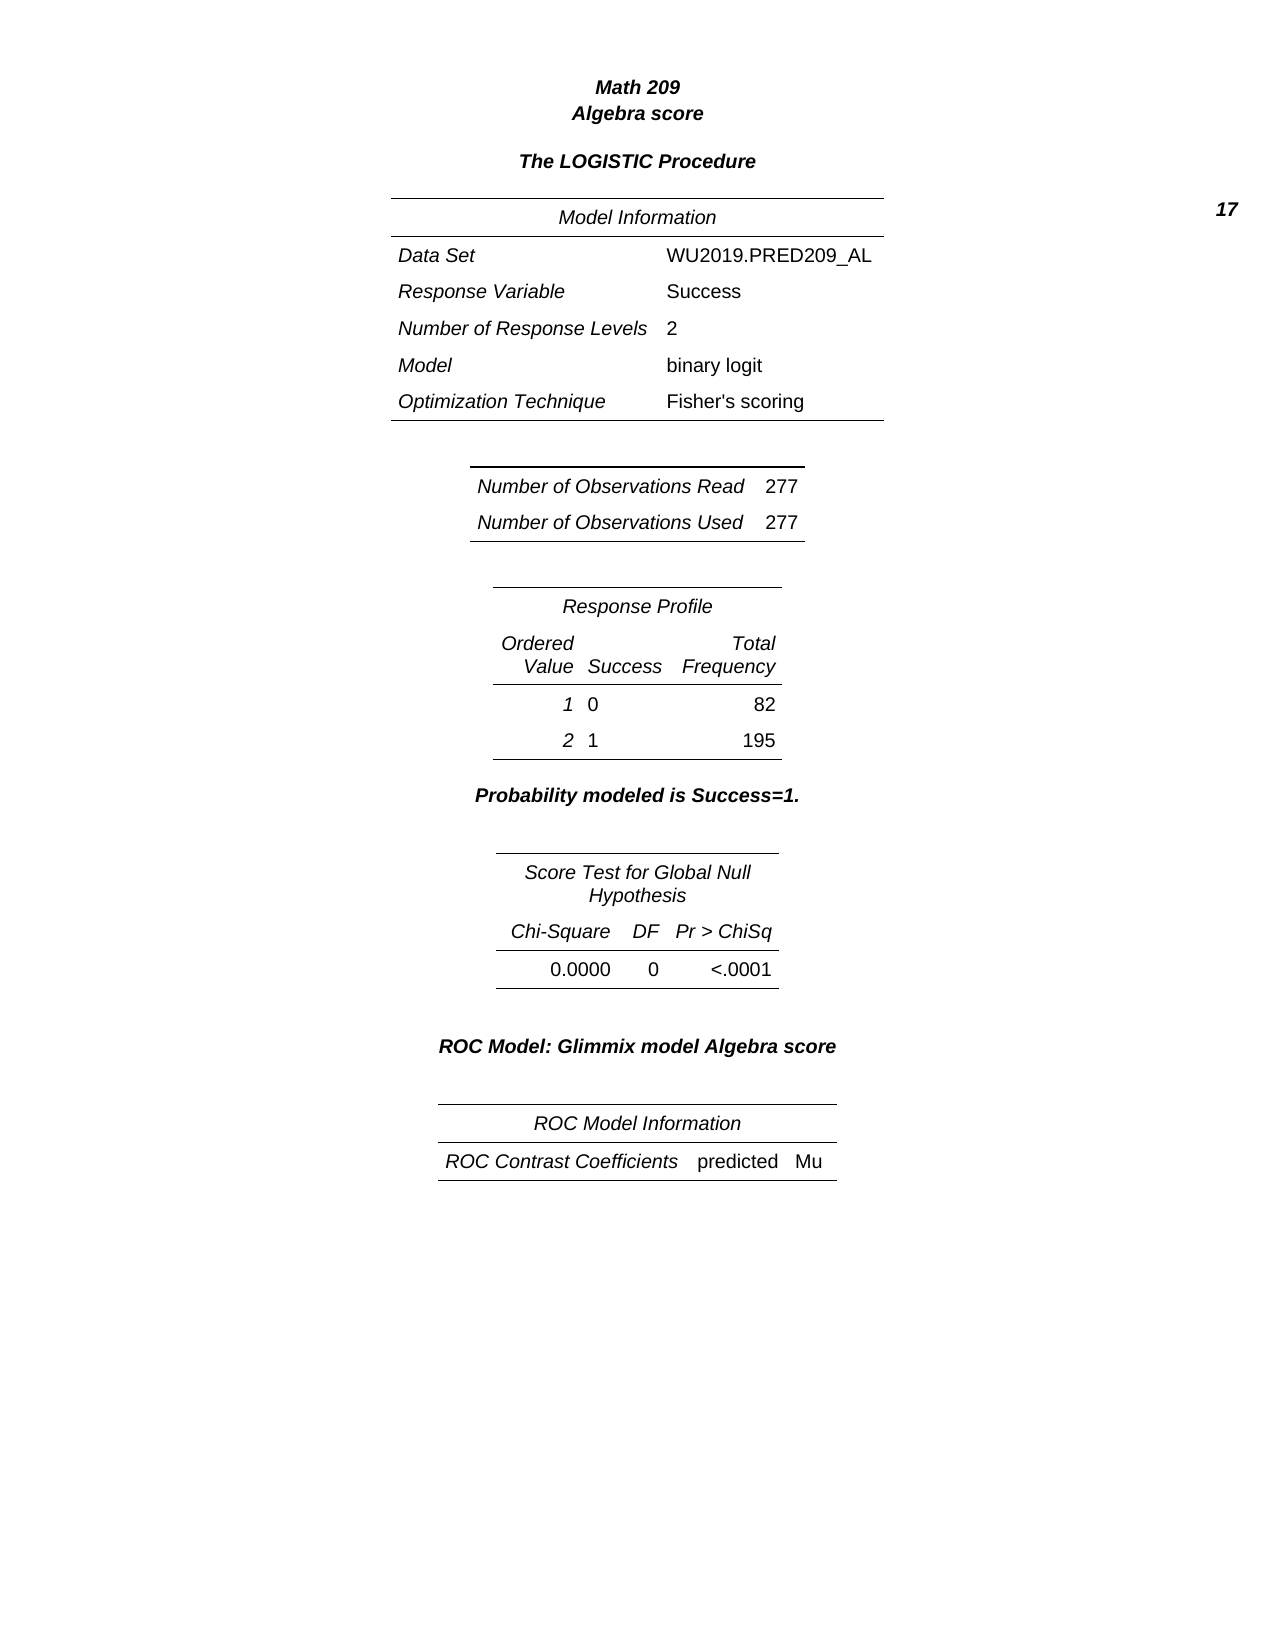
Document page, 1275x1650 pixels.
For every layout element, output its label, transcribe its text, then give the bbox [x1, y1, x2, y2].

table_cell Data Set [391, 237, 659, 273]
table_cell binary logit [660, 347, 884, 383]
table_cell Chi-Square [496, 913, 617, 950]
table_header 277 [756, 468, 805, 504]
table_cell Total Frequency [672, 625, 782, 684]
table_cell Fisher's scoring [660, 383, 884, 420]
table_cell Optimization Technique [391, 383, 659, 420]
table_cell Number of Response Levels [391, 310, 659, 347]
table_header Number of Observations Read [470, 468, 756, 504]
table_header Response Profile [493, 588, 782, 625]
table_header Model Information [391, 199, 884, 236]
table_header ROC Model Information [438, 1105, 837, 1142]
table_cell Success [660, 273, 884, 310]
table_cell 0 [581, 685, 672, 722]
table_cell 2 [493, 722, 581, 759]
table_cell predicted [690, 1143, 788, 1179]
table_header Score Test for Global Null Hypothesis [496, 854, 778, 913]
table_cell 0.0000 [496, 951, 617, 987]
table_cell Success [581, 625, 672, 684]
table_cell 2 [660, 310, 884, 347]
table_cell ROC Contrast Coefficients [438, 1143, 690, 1179]
table_cell 1 [581, 722, 672, 759]
table_cell 0 [618, 951, 666, 987]
table_cell Number of Observations Used [470, 504, 756, 541]
table_cell Mu [788, 1143, 837, 1179]
table_cell Model [391, 347, 659, 383]
table_cell <.0001 [666, 951, 778, 987]
table_cell Response Variable [391, 273, 659, 310]
table_cell 1 [493, 685, 581, 722]
table_cell Ordered Value [493, 625, 581, 684]
table_cell Pr > ChiSq [666, 913, 778, 950]
table_cell 82 [672, 685, 782, 722]
table_cell 195 [672, 722, 782, 759]
table_cell WU2019.PRED209_AL [660, 237, 884, 273]
table_header Probability modeled is Success=1. [38, 783, 1237, 807]
table_header ROC Model: Glimmix model Algebra score [38, 1034, 1237, 1059]
table_cell DF [618, 913, 666, 950]
table_cell 277 [756, 504, 805, 541]
